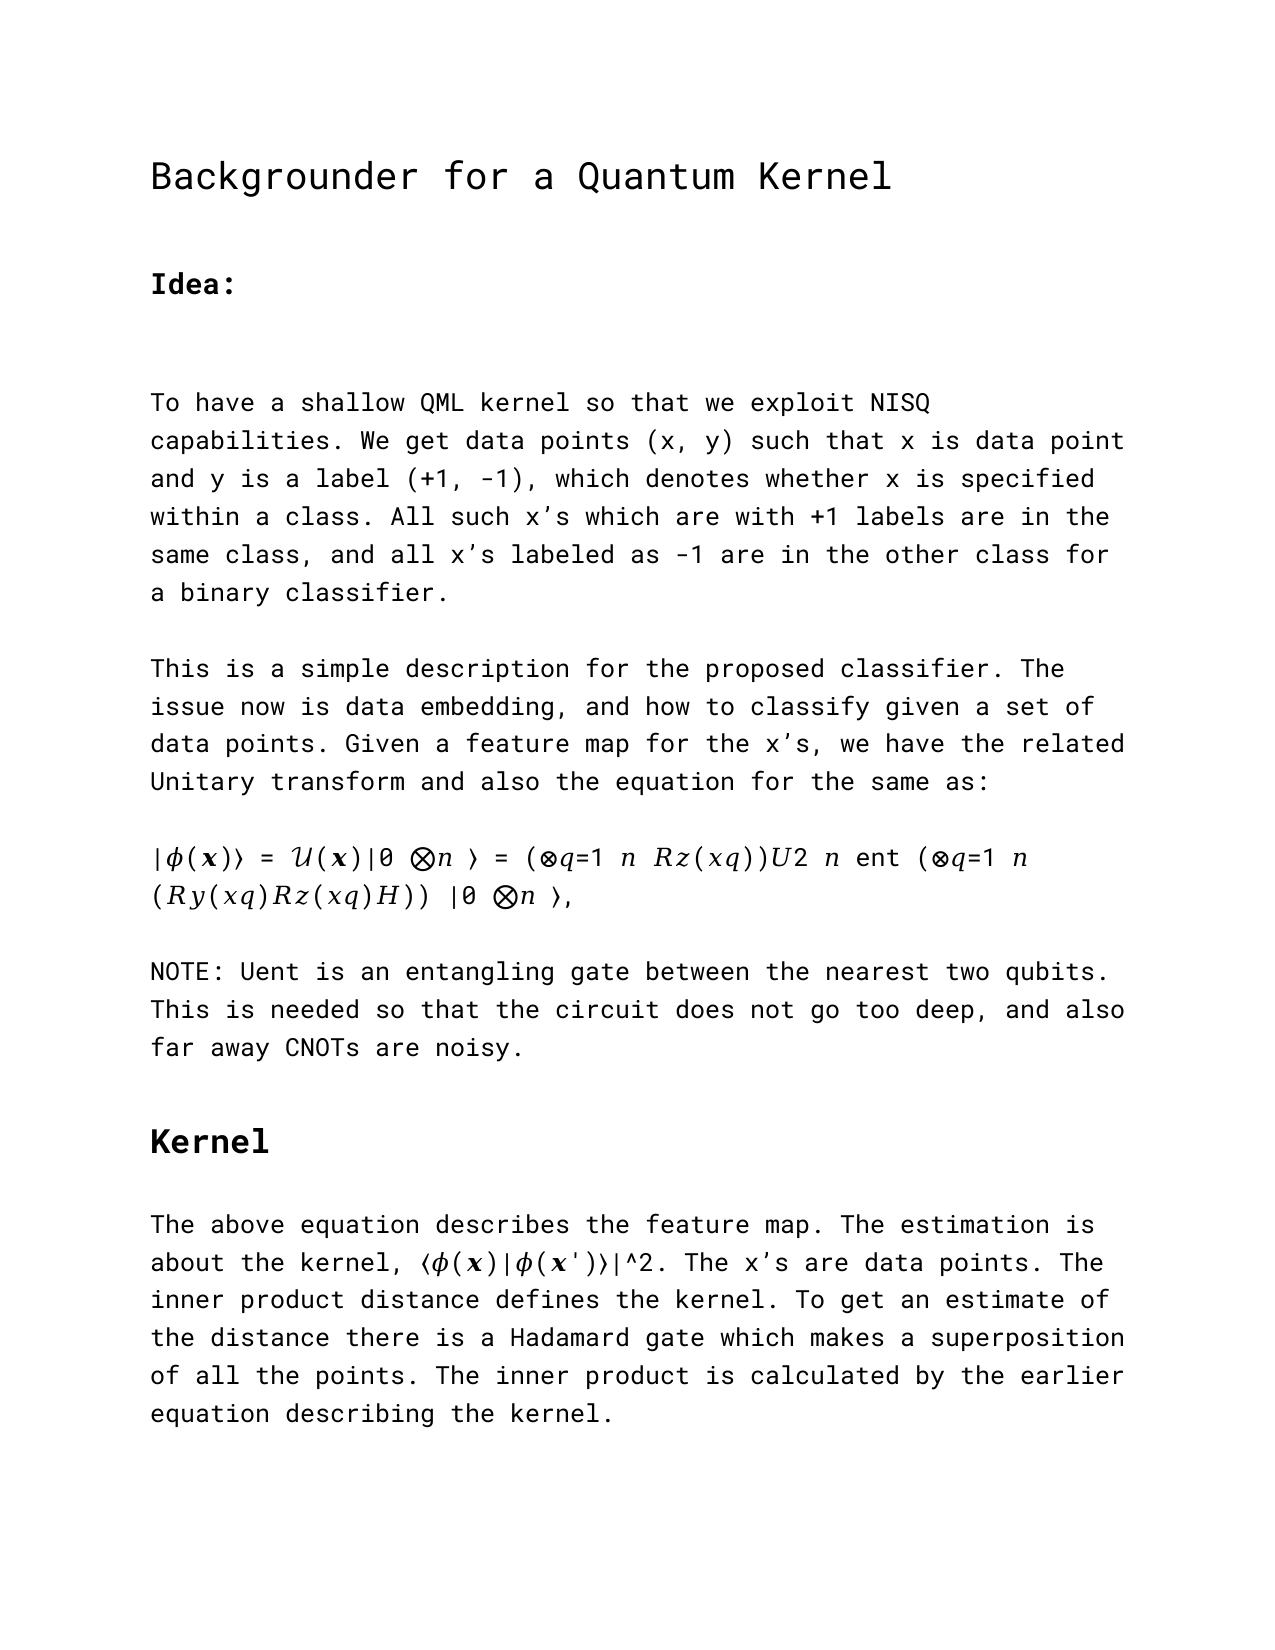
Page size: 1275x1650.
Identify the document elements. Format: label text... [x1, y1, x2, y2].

text Backgrounder for a Quantum Kernel [150, 150, 1125, 199]
text Idea: [150, 264, 1125, 302]
text NOTE: Uent is an entangling gate between the nearest two qubits. This is needed so that the circuit does not go too deep, and also far away CNOTs are noisy. [150, 954, 1125, 1063]
text Kernel [150, 1118, 1125, 1162]
text This is a simple description for the proposed classifier. The issue now is data embedding, and how to classify given a set of data points. Given a feature map for the x’s, we have the related Unitary transform and also the equation for the same as: [150, 651, 1125, 798]
text To have a shallow QML kernel so that we exploit NISQ capabilities. We get data points (x, y) such that x is data point and y is a label (+1, -1), which denotes whether x is specified within a class. All such x’s which are with +1 labels are in the same class, and all x’s labeled as -1 are in the other class for a binary classifier. [150, 385, 1125, 608]
text The above equation describes the feature map. The estimation is about the kernel, ⟨𝜙(𝒙)|𝜙(𝒙′)⟩|^2. The x’s are data points. The inner product distance defines the kernel. To get an estimate of the distance there is a Hadamard gate which makes a superposition of all the points. The inner product is calculated by the earlier equation describing the kernel. [150, 1207, 1125, 1429]
text |𝜙(𝒙)⟩ = 𝒰(𝒙)|0 ⨂𝑛 ⟩ = (⊗𝑞=1 𝑛 𝑅𝑧(𝑥𝑞))𝑈2 𝑛 ent (⊗𝑞=1 𝑛 (𝑅𝑦(𝑥𝑞)𝑅𝑧(𝑥𝑞)𝐻)) |0 ⨂𝑛 ⟩, [150, 840, 1125, 911]
